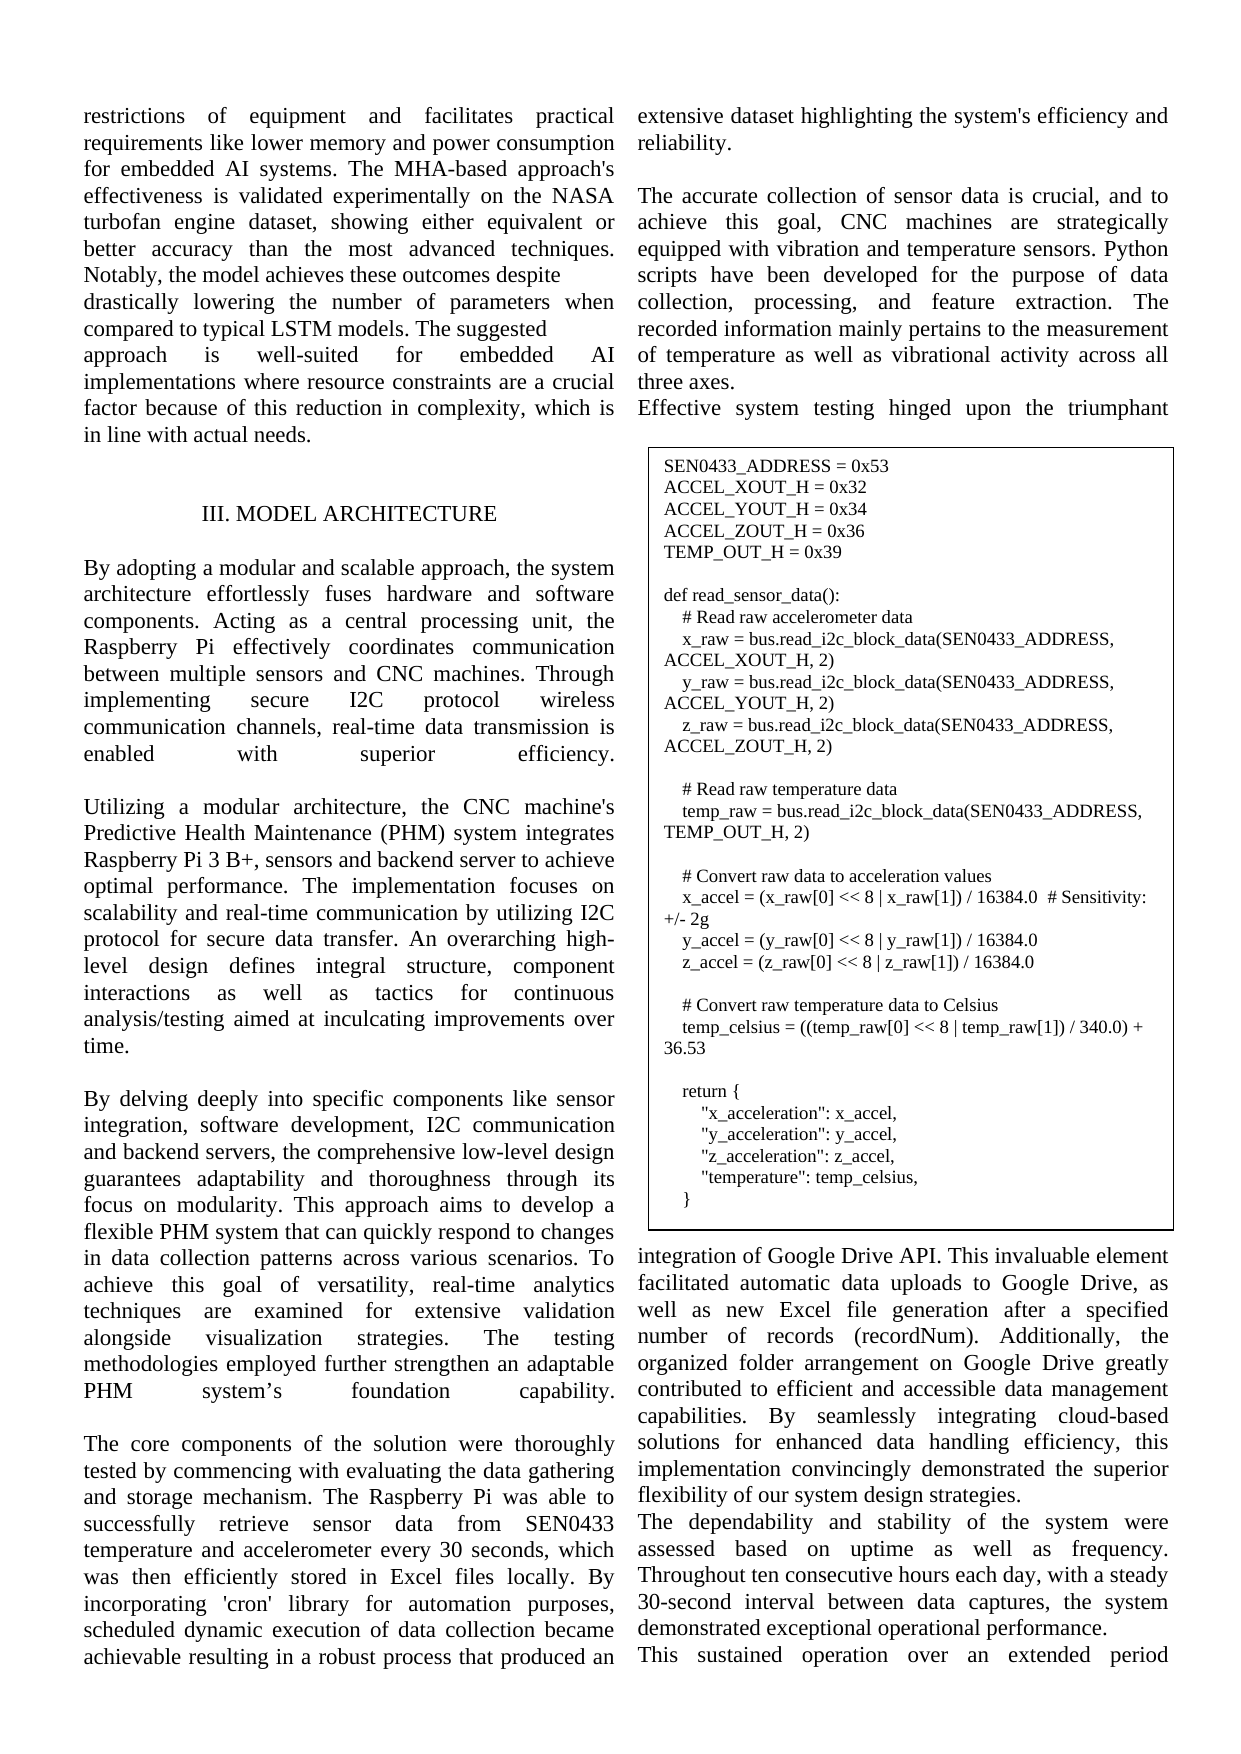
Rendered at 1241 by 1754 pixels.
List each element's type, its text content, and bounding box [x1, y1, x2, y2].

text Effective system testing hinged upon the triumphant integration of Google Drive API. This invaluable element facilitated automatic data uploads to Google Drive, as well as new Excel file generation after a specified number of records (recordNum). Additionally, the organized folder arrangement on Google Drive greatly contributed to efficient and accessible data management capabilities. By seamlessly integrating cloud-based solutions for enhanced data handling efficiency, this implementation convincingly demonstrated the superior flexibility of our system design strategies. [637, 394, 1169, 1508]
text approach is well-suited for embedded AI implementations where resource constraints are a crucial factor because of this reduction in complexity, which is in line with actual needs. [83, 341, 615, 447]
text III. MODEL ARCHITECTURE [83, 501, 615, 527]
text The dependability and stability of the system were assessed based on uptime as well as frequency. Throughout ten consecutive hours each day, with a steady 30-second interval between data captures, the system demonstrated exceptional operational performance. [637, 1508, 1169, 1641]
text restrictions of equipment and facilitates practical requirements like lower memory and power consumption for embedded AI systems. The MHA-based approach's effectiveness is validated experimentally on the NASA turbofan engine dataset, showing either equivalent or better accuracy than the most advanced techniques. Notably, the model achieves these outcomes despite [83, 102, 615, 288]
text drastically lowering the number of parameters when compared to typical LSTM models. The suggested [83, 288, 615, 341]
text By adopting a modular and scalable approach, the system architecture effortlessly fuses hardware and software components. Acting as a central processing unit, the Raspberry Pi effectively coordinates communication between multiple sensors and CNC machines. Through implementing secure I2C protocol wireless communication channels, real-time data transmission is enabled with superior efficiency. Utilizing a modular architecture, the CNC machine's Predictive Health Maintenance (PHM) system integrates Raspberry Pi 3 B+, sensors and backend server to achieve optimal performance. The implementation focuses on scalability and real-time communication by utilizing I2C protocol for secure data transfer. An overarching high-level design defines integral structure, component interactions as well as tactics for continuous analysis/testing aimed at inculcating improvements over time. By delving deeply into specific components like sensor integration, software development, I2C communication and backend servers, the comprehensive low-level design guarantees adaptability and thoroughness through its focus on modularity. This approach aims to develop a flexible PHM system that can quickly respond to changes in data collection patterns across various scenarios. To achieve this goal of versatility, real-time analytics techniques are examined for extensive validation alongside visualization strategies. The testing methodologies employed further strengthen an adaptable PHM system’s foundation capability. The core components of the solution were thoroughly tested by commencing with evaluating the data gathering and storage mechanism. The Raspberry Pi was able to successfully retrieve sensor data from SEN0433 temperature and accelerometer every 30 seconds, which was then efficiently stored in Excel files locally. By incorporating 'cron' library for automation purposes, scheduled dynamic execution of data collection became achievable resulting in a robust process that produced an extensive dataset highlighting the system's efficiency and reliability. The accurate collection of sensor data is crucial, and to achieve this goal, CNC machines are strategically equipped with vibration and temperature sensors. Python scripts have been developed for the purpose of data collection, processing, and feature extraction. The recorded information mainly pertains to the measurement of temperature as well as vibrational activity across all three axes. [83, 554, 615, 1669]
text By adopting a modular and scalable approach, the system architecture effortlessly fuses hardware and software components. Acting as a central processing unit, the Raspberry Pi effectively coordinates communication between multiple sensors and CNC machines. Through implementing secure I2C protocol wireless communication channels, real-time data transmission is enabled with superior efficiency. Utilizing a modular architecture, the CNC machine's Predictive Health Maintenance (PHM) system integrates Raspberry Pi 3 B+, sensors and backend server to achieve optimal performance. The implementation focuses on scalability and real-time communication by utilizing I2C protocol for secure data transfer. An overarching high-level design defines integral structure, component interactions as well as tactics for continuous analysis/testing aimed at inculcating improvements over time. By delving deeply into specific components like sensor integration, software development, I2C communication and backend servers, the comprehensive low-level design guarantees adaptability and thoroughness through its focus on modularity. This approach aims to develop a flexible PHM system that can quickly respond to changes in data collection patterns across various scenarios. To achieve this goal of versatility, real-time analytics techniques are examined for extensive validation alongside visualization strategies. The testing methodologies employed further strengthen an adaptable PHM system’s foundation capability. The core components of the solution were thoroughly tested by commencing with evaluating the data gathering and storage mechanism. The Raspberry Pi was able to successfully retrieve sensor data from SEN0433 temperature and accelerometer every 30 seconds, which was then efficiently stored in Excel files locally. By incorporating 'cron' library for automation purposes, scheduled dynamic execution of data collection became achievable resulting in a robust process that produced an extensive dataset highlighting the system's efficiency and reliability. The accurate collection of sensor data is crucial, and to achieve this goal, CNC machines are strategically equipped with vibration and temperature sensors. Python scripts have been developed for the purpose of data collection, processing, and feature extraction. The recorded information mainly pertains to the measurement of temperature as well as vibrational activity across all three axes. [637, 102, 1169, 394]
